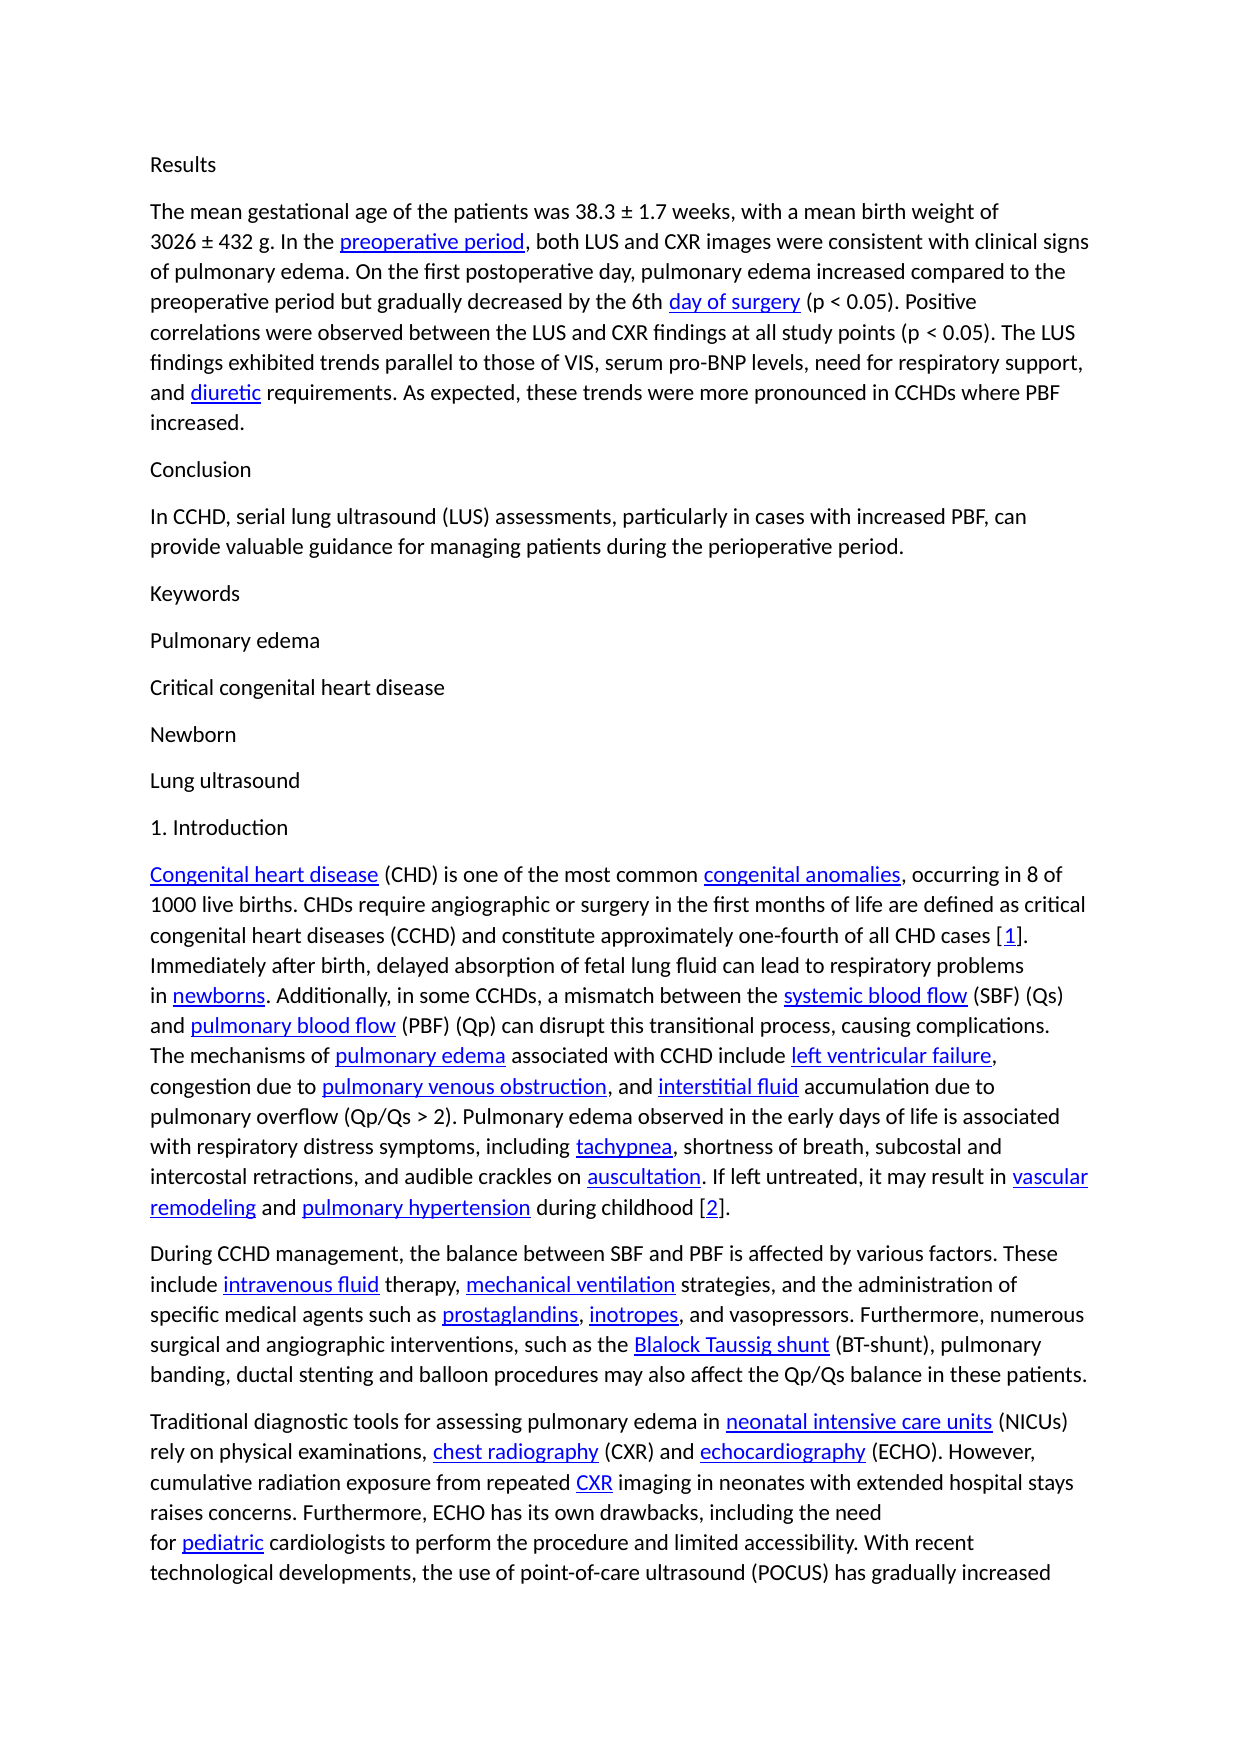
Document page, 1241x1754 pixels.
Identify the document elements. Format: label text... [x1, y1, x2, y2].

text Critical congenital heart disease [150, 673, 1090, 701]
text Pulmonary edema [150, 626, 1090, 654]
text In CCHD, serial lung ultrasound (LUS) assessments, particularly in cases with increased PBF, can provide valuable guidance for managing patients during the perioperative period. [150, 502, 1090, 560]
text The mean gestational age of the patients was 38.3 ± 1.7 weeks, with a mean birth weight of 3026 ± 432 g. In the preoperative period, both LUS and CXR images were consistent with clinical signs of pulmonary edema. On the first postoperative day, pulmonary edema increased compared to the preoperative period but gradually decreased by the 6th day of surgery (p < 0.05). Positive correlations were observed between the LUS and CXR findings at all study points (p < 0.05). The LUS findings exhibited trends parallel to those of VIS, serum pro-BNP levels, need for respiratory support, and diuretic requirements. As expected, these trends were more pronounced in CCHDs where PBF increased. [150, 197, 1090, 436]
text Keywords [150, 579, 1090, 607]
text Results [150, 150, 1090, 178]
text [150, 1407, 1090, 1586]
text 1. Introduction [150, 813, 1090, 842]
text Newborn [150, 720, 1090, 748]
text Lung ultrasound [150, 767, 1090, 795]
text Conclusion [150, 455, 1090, 483]
text During CCHD management, the balance between SBF and PBF is affected by various factors. These include intravenous fluid therapy, mechanical ventilation strategies, and the administration of specific medical agents such as prostaglandins, inotropes, and vasopressors. Furthermore, numerous surgical and angiographic interventions, such as the Blalock Taussig shunt (BT-shunt), pulmonary banding, ductal stenting and balloon procedures may also affect the Qp/Qs balance in these patients. [150, 1239, 1090, 1388]
text Congenital heart disease (CHD) is one of the most common congenital anomalies, occurring in 8 of 1000 live births. CHDs require angiographic or surgery in the first months of life are defined as critical congenital heart diseases (CCHD) and constitute approximately one-fourth of all CHD cases [1]. Immediately after birth, delayed absorption of fetal lung fluid can lead to respiratory problems in newborns. Additionally, in some CCHDs, a mismatch between the systemic blood flow (SBF) (Qs) and pulmonary blood flow (PBF) (Qp) can disrupt this transitional process, causing complications. The mechanisms of pulmonary edema associated with CCHD include left ventricular failure, congestion due to pulmonary venous obstruction, and interstitial fluid accumulation due to pulmonary overflow (Qp/Qs > 2). Pulmonary edema observed in the early days of life is associated with respiratory distress symptoms, including tachypnea, shortness of breath, subcostal and intercostal retractions, and audible crackles on auscultation. If left untreated, it may result in vascular remodeling and pulmonary hypertension during childhood [2]. [150, 860, 1090, 1221]
